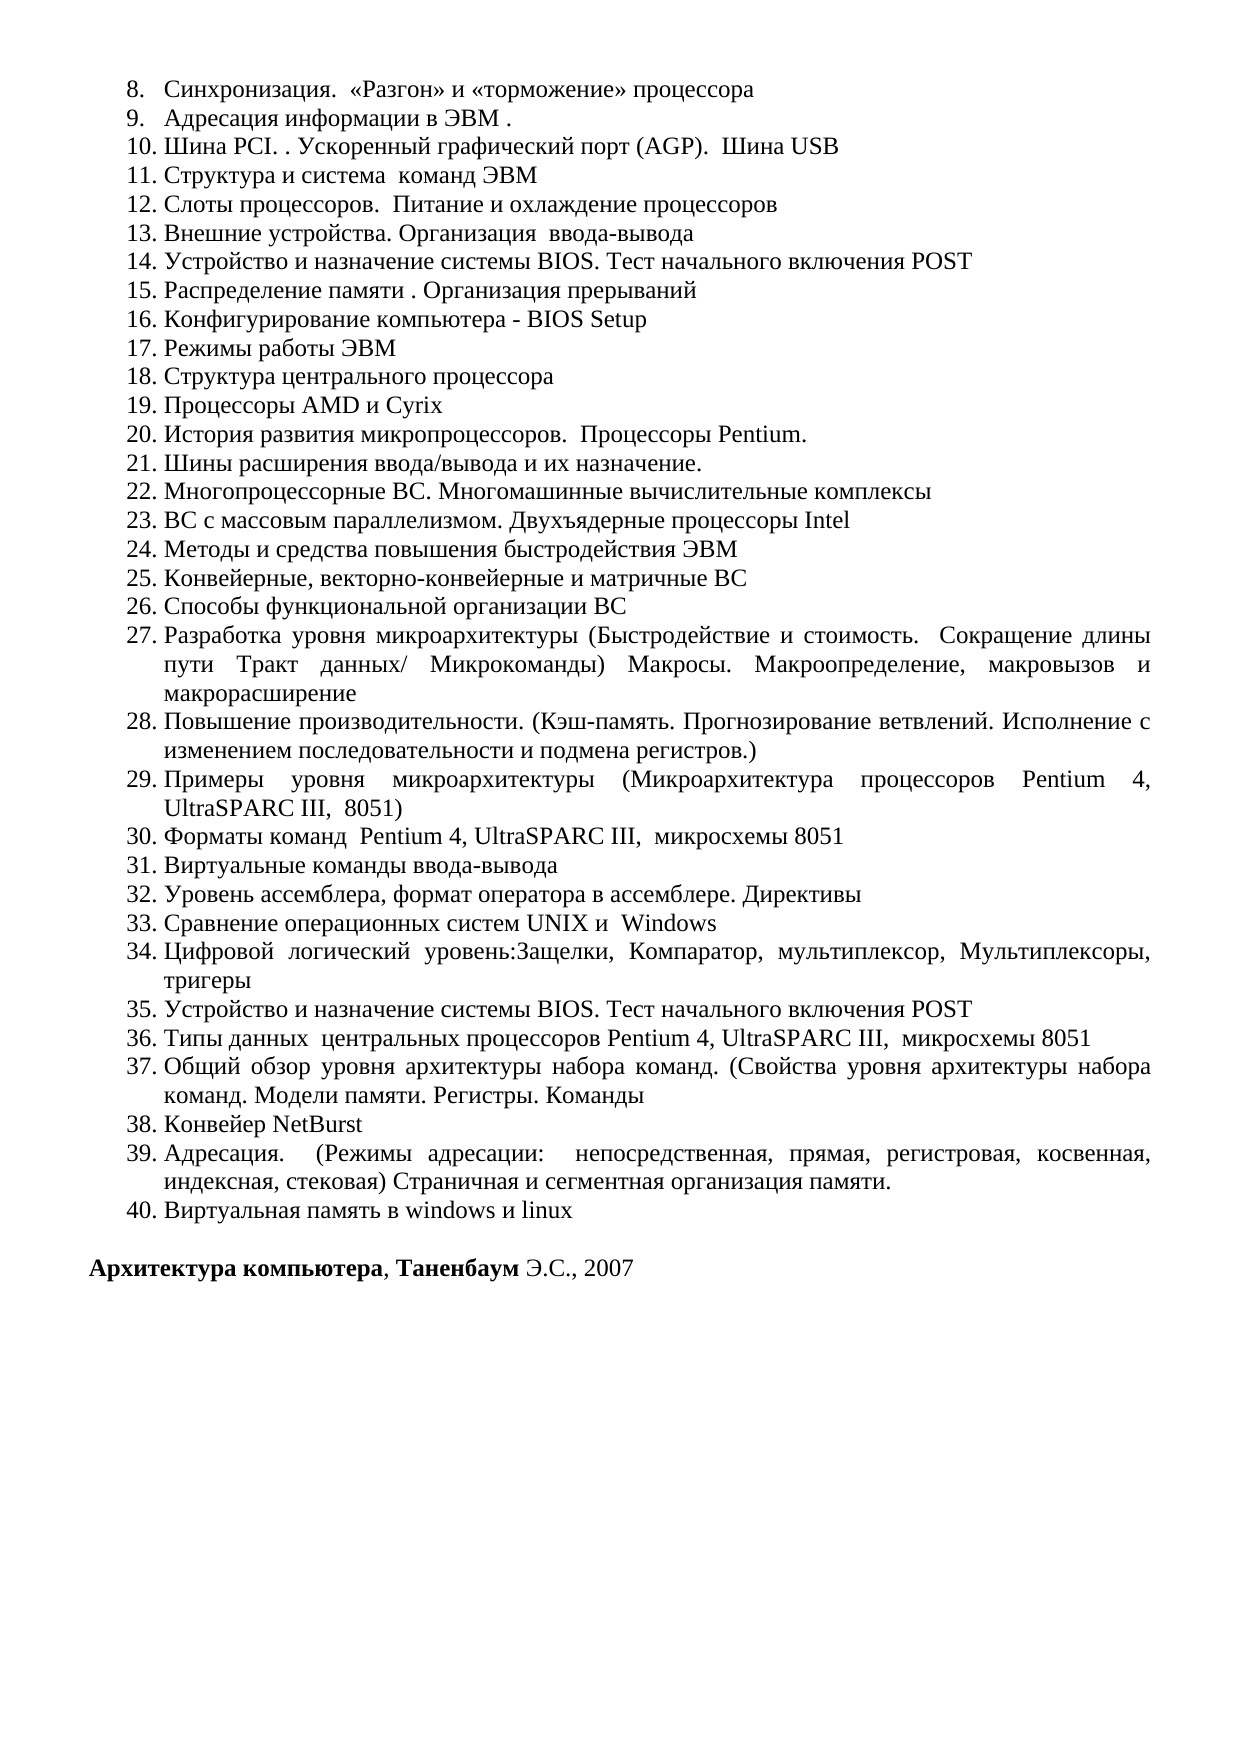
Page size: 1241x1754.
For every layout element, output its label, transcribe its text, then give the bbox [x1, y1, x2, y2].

list Шина PCI. . Ускоренный графический порт (AGP). Шина USB [126, 131, 1152, 160]
list Cравнение операционных систем UNIX и Windows [126, 908, 1152, 936]
list Цифровой логический уровень:Защелки, Компаратор, мультиплексор, Мультиплексоры, тригеры [126, 936, 1152, 994]
list Уровень ассемблера, формат оператора в ассемблере. Директивы [126, 879, 1152, 908]
list Слоты процессоров. Питание и охлаждение процессоров [126, 189, 1152, 218]
list Общий обзор уровня архитектуры набора команд. (Свойства уровня архитектуры набора команд. Модели памяти. Регистры. Команды [126, 1051, 1152, 1109]
list Конфигурирование компьютера - BIOS Setup [126, 304, 1152, 333]
list Способы функциональной организации ВС [126, 591, 1152, 620]
list Виртуальные команды ввода-вывода [126, 850, 1152, 879]
list Конвейерные, векторно-конвейерные и матричные ВС [126, 563, 1152, 591]
list Адресация. (Режимы адресации: непосредственная, прямая, регистровая, косвенная, индексная, стековая) Страничная и сегментная организация памяти. [126, 1138, 1152, 1195]
list Разработка уровня микроархитектуры (Быстродействие и стоимость. Сокращение длины пути Тракт данных/ Микрокоманды) Макросы. Макроопределение, макровызов и макрорасширение [126, 620, 1152, 706]
list Конвейер NetBurst [126, 1109, 1152, 1138]
list Внешние устройства. Организация ввода-вывода [126, 218, 1152, 246]
list Типы данных центральных процессоров Pentium 4, UltraSPARC III, микросхемы 8051 [126, 1023, 1152, 1051]
list Распределение памяти . Организация прерываний [126, 275, 1152, 304]
list Устройство и назначение системы BIOS. Тест начального включения POST [126, 994, 1152, 1023]
list Режимы работы ЭВМ [126, 333, 1152, 361]
list ВС с массовым параллелизмом. Двухъядерные процессоры Intel [126, 505, 1152, 534]
list Примеры уровня микроархитектуры (Микроархитектура процессоров Pentium 4, UltraSPARC III, 8051) [126, 764, 1152, 821]
list Шины расширения ввода/вывода и их назначение. [126, 448, 1152, 476]
list Повышение производительности. (Кэш-память. Прогнозирование ветвлений. Исполнение с изменением последовательности и подмена регистров.) [126, 706, 1152, 764]
list Устройство и назначение системы BIOS. Тест начального включения POST [126, 246, 1152, 275]
list История развития микропроцессоров. Процессоры Pentium. [126, 419, 1152, 448]
list Процессоры AMD и Cyrix [126, 390, 1152, 419]
list Структура и система команд ЭВМ [126, 160, 1152, 189]
list Многопроцессорные ВС. Многомашинные вычислительные комплексы [126, 476, 1152, 505]
list Методы и средства повышения быстродействия ЭВМ [126, 534, 1152, 563]
list Виртуальная память в windows и linux [126, 1195, 1152, 1224]
list Адресация информации в ЭВМ . [126, 103, 1152, 131]
text Архитектура компьютера, Таненбаум Э.С., 2007 [89, 1253, 1152, 1281]
list Синхронизация. «Разгон» и «торможение» процессора [126, 74, 1152, 103]
list Структура центрального процессора [126, 361, 1152, 390]
list Форматы команд Pentium 4, UltraSPARC III, микросхемы 8051 [126, 821, 1152, 850]
